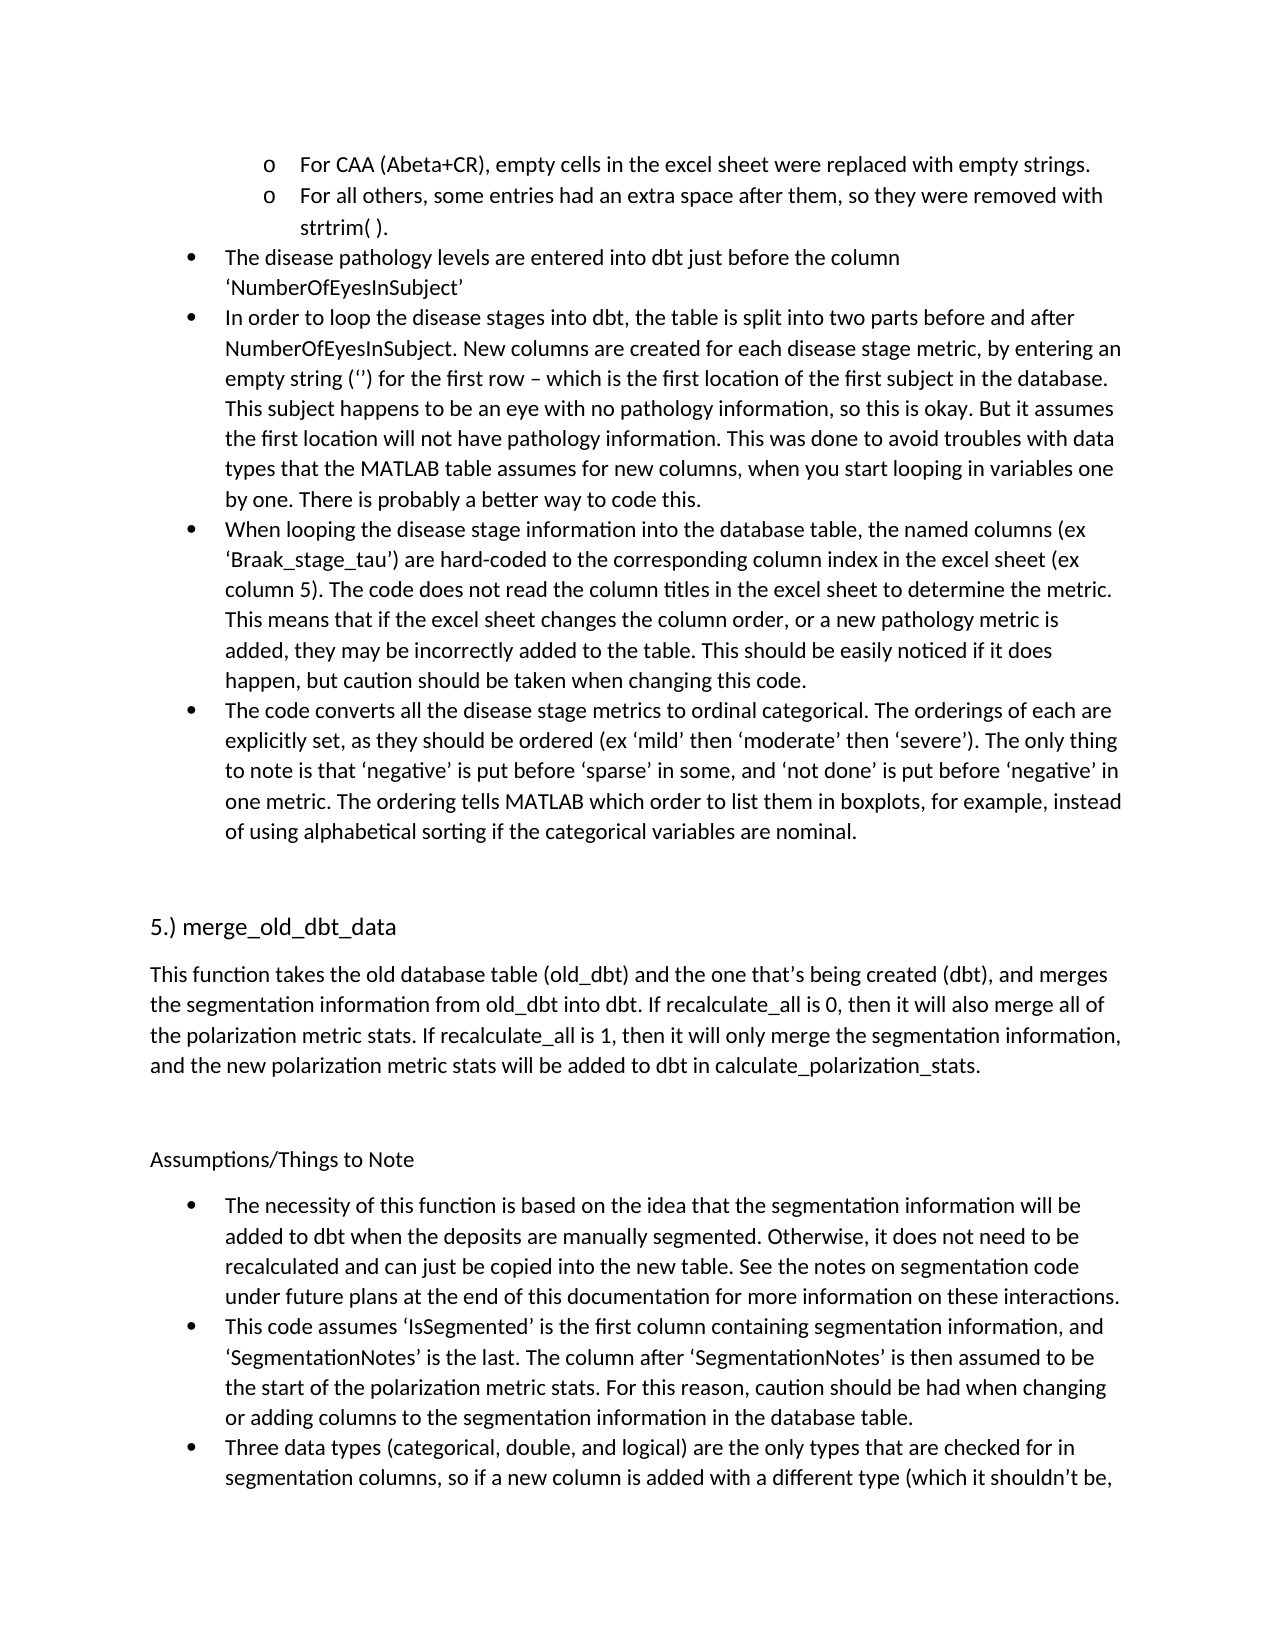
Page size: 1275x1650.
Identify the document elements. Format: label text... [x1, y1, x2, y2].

list The necessity of this function is based on the idea that the segmentation information will be added to dbt when the deposits are manually segmented. Otherwise, it does not need to be recalculated and can just be copied into the new table. See the notes on segmentation code under future plans at the end of this documentation for more information on these interactions. [187, 1192, 1125, 1310]
list This code assumes ‘IsSegmented’ is the first column containing segmentation information, and ‘SegmentationNotes’ is the last. The column after ‘SegmentationNotes’ is then assumed to be the start of the polarization metric stats. For this reason, caution should be had when changing or adding columns to the segmentation information in the database table. [187, 1312, 1125, 1431]
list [187, 1433, 1125, 1491]
list For all others, some entries had an extra space after them, so they were removed with strtrim( ). [262, 181, 1125, 241]
list The disease pathology levels are entered into dbt just before the column ‘NumberOfEyesInSubject’ [187, 243, 1125, 301]
list In order to loop the disease stages into dbt, the table is split into two parts before and after NumberOfEyesInSubject. New columns are created for each disease stage metric, by entering an empty string (‘’) for the first row – which is the first location of the first subject in the database. This subject happens to be an eye with no pathology information, so this is okay. But it assumes the first location will not have pathology information. This was done to avoid troubles with data types that the MATLAB table assumes for new columns, when you start looping in variables one by one. There is probably a better way to code this. [187, 303, 1125, 513]
list For CAA (Abeta+CR), empty cells in the excel sheet were replaced with empty strings. [262, 150, 1125, 179]
list The code converts all the disease stage metrics to ordinal categorical. The orderings of each are explicitly set, as they should be ordered (ex ‘mild’ then ‘moderate’ then ‘severe’). The only thing to note is that ‘negative’ is put before ‘sparse’ in some, and ‘not done’ is put before ‘negative’ in one metric. The ordering tells MATLAB which order to list them in boxplots, for example, instead of using alphabetical sorting if the categorical variables are nominal. [187, 696, 1125, 845]
text 5.) merge_old_dbt_data [150, 911, 1125, 941]
text This function takes the old database table (old_dbt) and the one that’s being created (dbt), and merges the segmentation information from old_dbt into dbt. If recalculate_all is 0, then it will also merge all of the polarization metric stats. If recalculate_all is 1, then it will only merge the segmentation information, and the new polarization metric stats will be added to dbt in calculate_polarization_stats. [150, 960, 1125, 1079]
text Assumptions/Things to Note [150, 1145, 1125, 1173]
list When looping the disease stage information into the database table, the named columns (ex ‘Braak_stage_tau’) are hard-coded to the corresponding column index in the excel sheet (ex column 5). The code does not read the column titles in the excel sheet to determine the metric. This means that if the excel sheet changes the column order, or a new pathology metric is added, they may be incorrectly added to the table. This should be easily noticed if it does happen, but caution should be taken when changing this code. [187, 515, 1125, 694]
